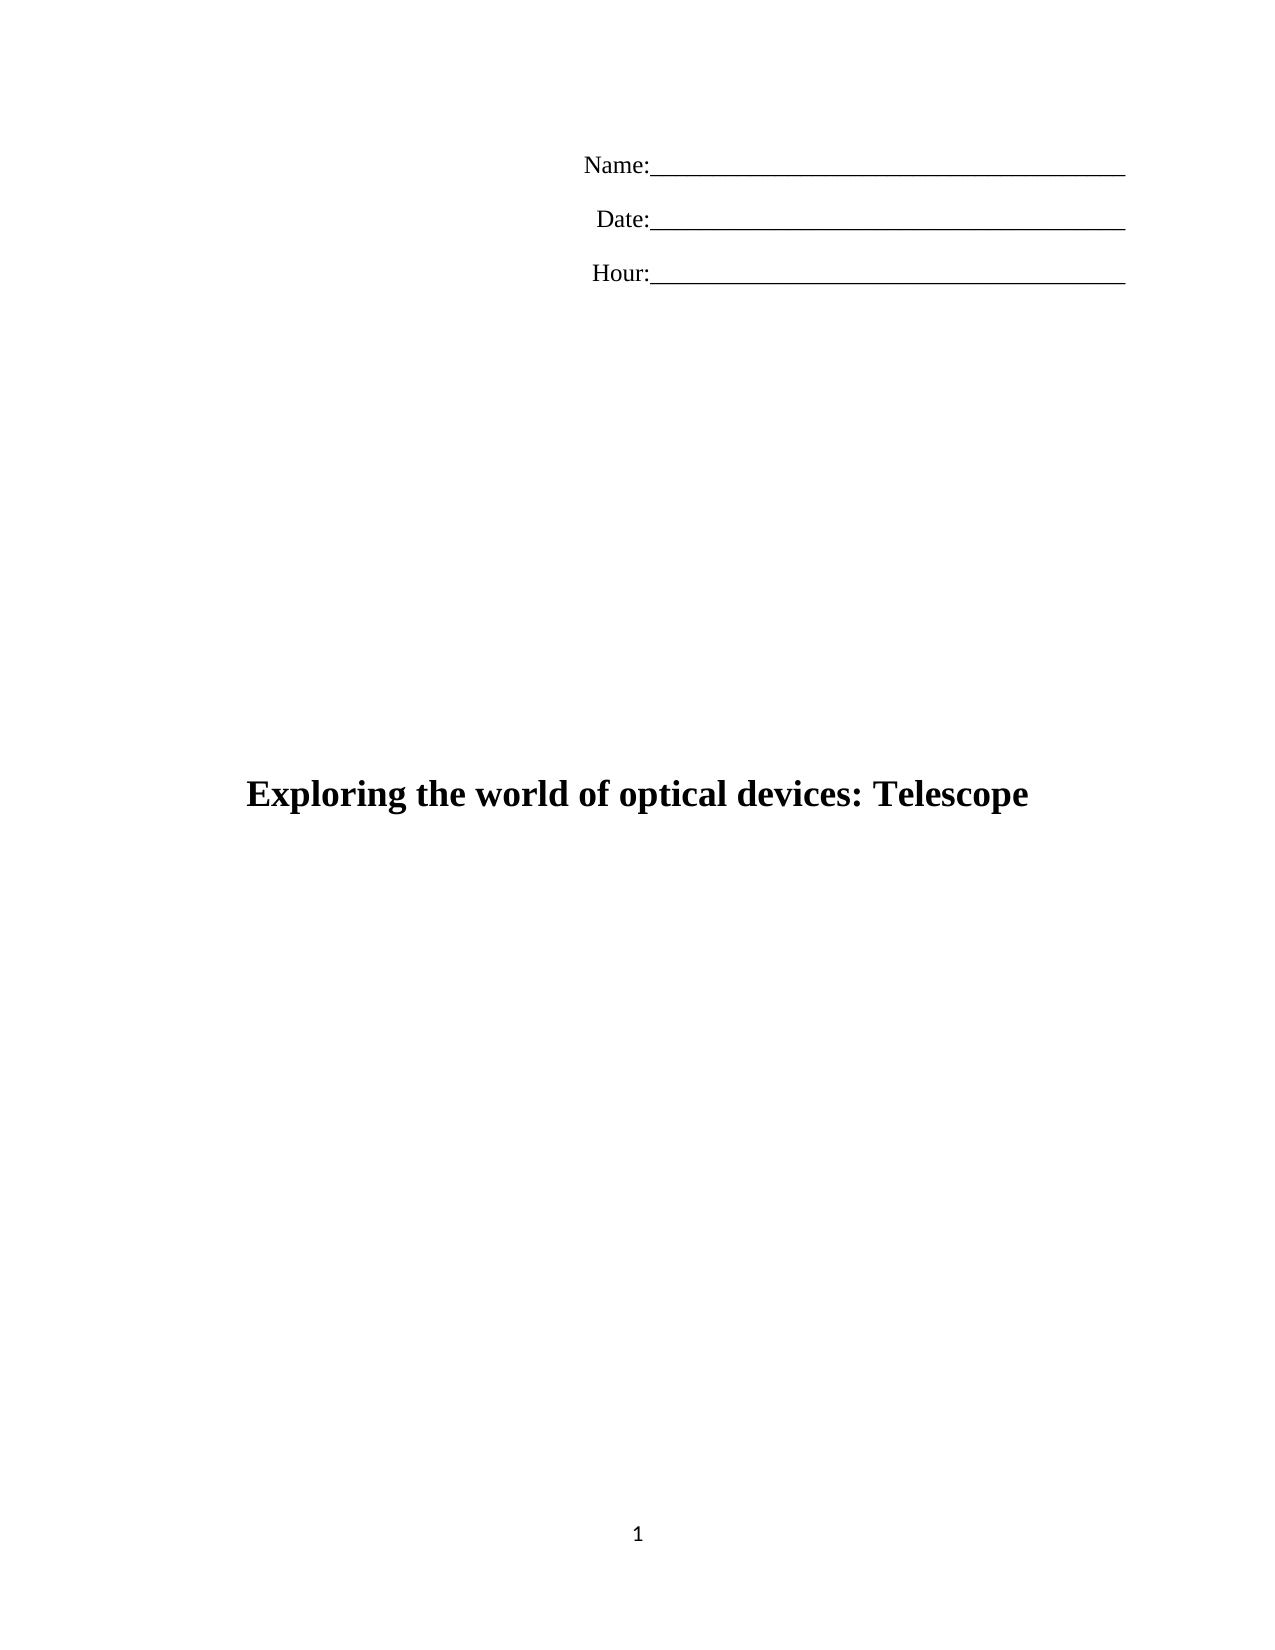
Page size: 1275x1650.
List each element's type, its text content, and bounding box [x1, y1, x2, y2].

text Hour:______________________________________ [150, 258, 1125, 286]
text Name:______________________________________ [150, 150, 1125, 179]
text Date:______________________________________ [150, 204, 1125, 233]
text Exploring the world of optical devices: Telescope [150, 771, 1125, 814]
